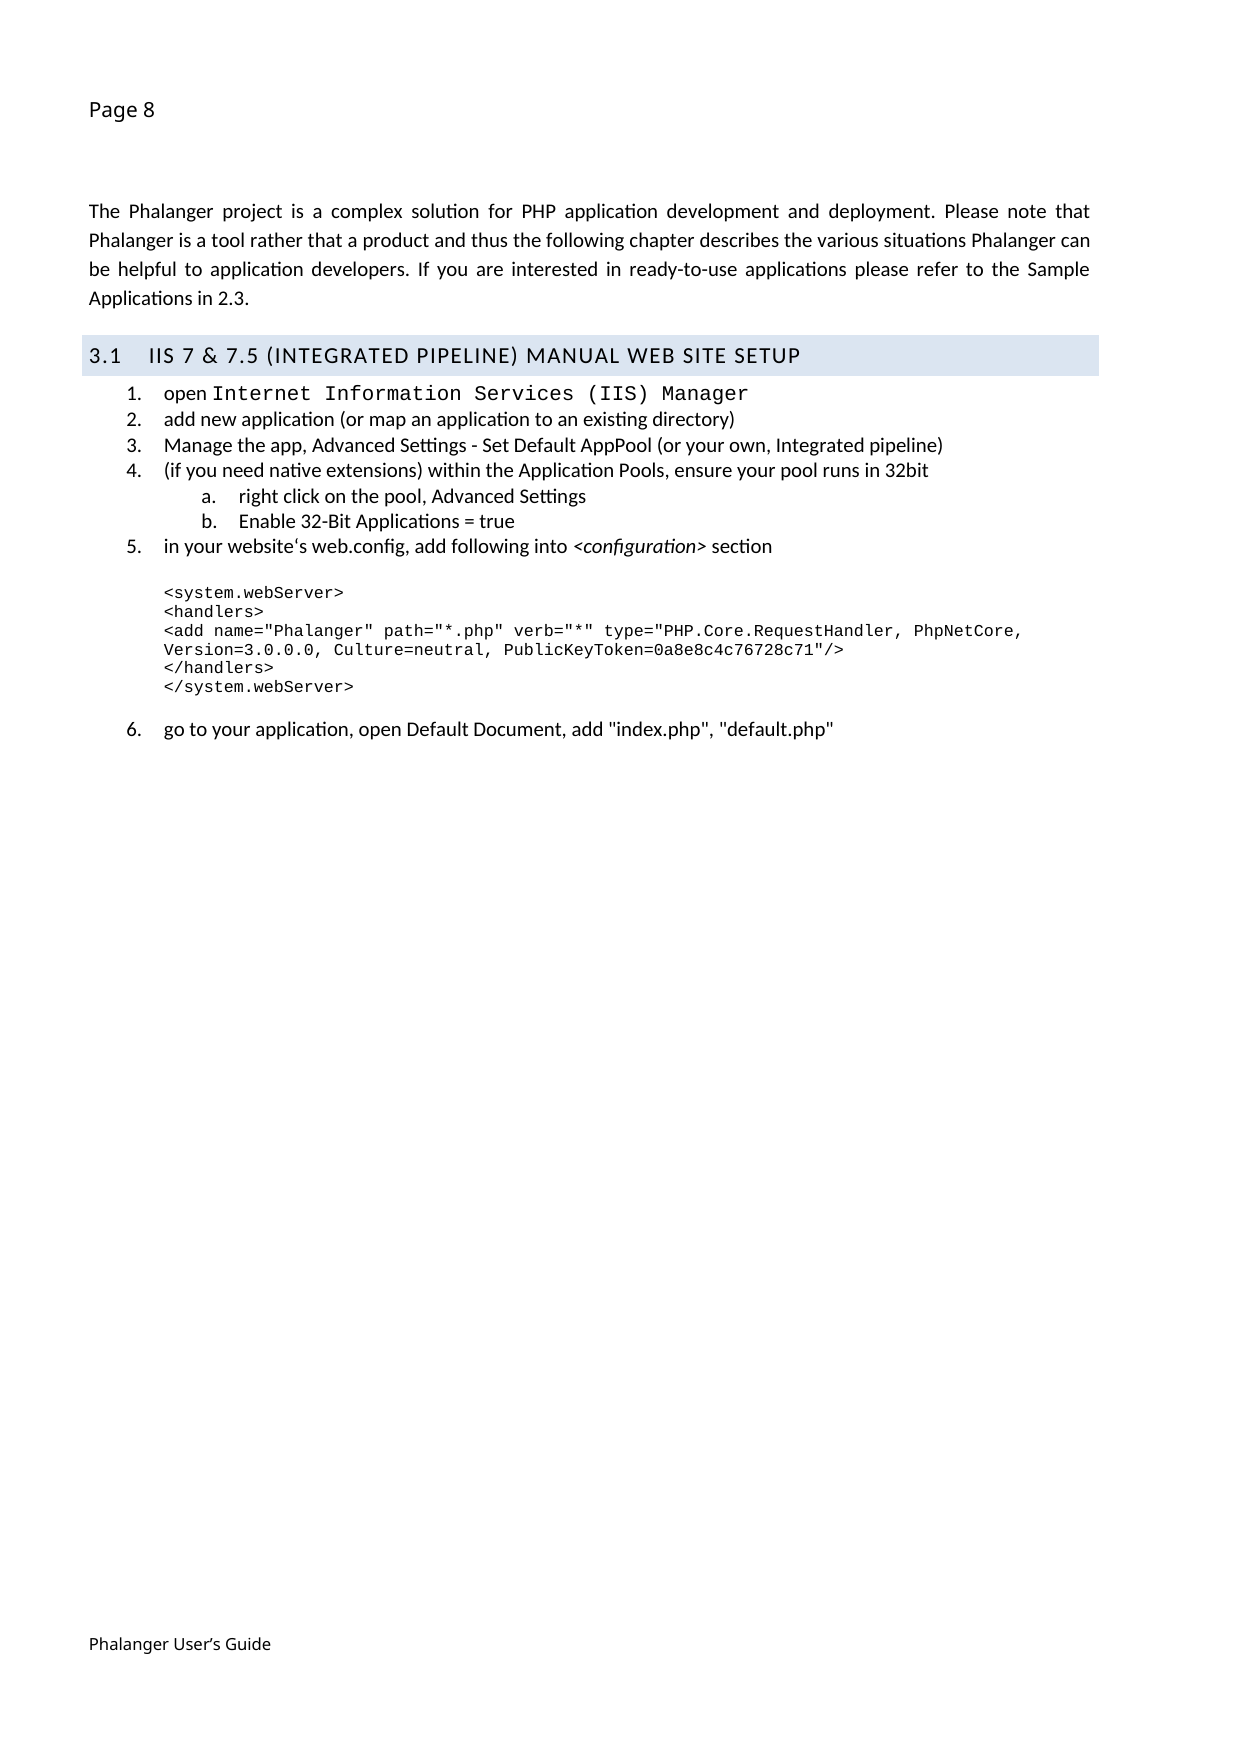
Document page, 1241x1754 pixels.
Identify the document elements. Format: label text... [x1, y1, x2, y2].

list (if you need native extensions) within the Application Pools, ensure your pool runs in 32bit [126, 457, 1092, 483]
list Enable 32-Bit Applications = true [201, 508, 1092, 534]
list open Internet Information Services (IIS) Manager [126, 380, 1092, 407]
text </handlers> [164, 660, 1092, 679]
list in your website‘s web.config, add following into <configuration> section [126, 534, 1092, 559]
text <add name="Phalanger" path="*.php" verb="*" type="PHP.Core.RequestHandler, PhpNetCore, Version=3.0.0.0, Culture=neutral, PublicKeyToken=0a8e8c4c76728c71"/> [164, 622, 1092, 660]
text The Phalanger project is a complex solution for PHP application development and deployment. Please note that Phalanger is a tool rather that a product and thus the following chapter describes the various situations Phalanger can be helpful to application developers. If you are interested in ready-to-use applications please refer to the Sample Applications in 2.3. [89, 198, 1092, 311]
list add new application (or map an application to an existing directory) [126, 407, 1092, 432]
list go to your application, open Default Document, add "index.php", "default.php" [126, 716, 1092, 742]
text <system.webServer> [164, 584, 1092, 603]
subtitle IIS 7 & 7.5 (Integrated Pipeline) manual Web Site setup [89, 342, 1092, 370]
list Manage the app, Advanced Settings - Set Default AppPool (or your own, Integrated pipeline) [126, 432, 1092, 457]
list right click on the pool, Advanced Settings [201, 483, 1092, 508]
text <handlers> [164, 603, 1092, 622]
text </system.webServer> [164, 679, 1092, 698]
